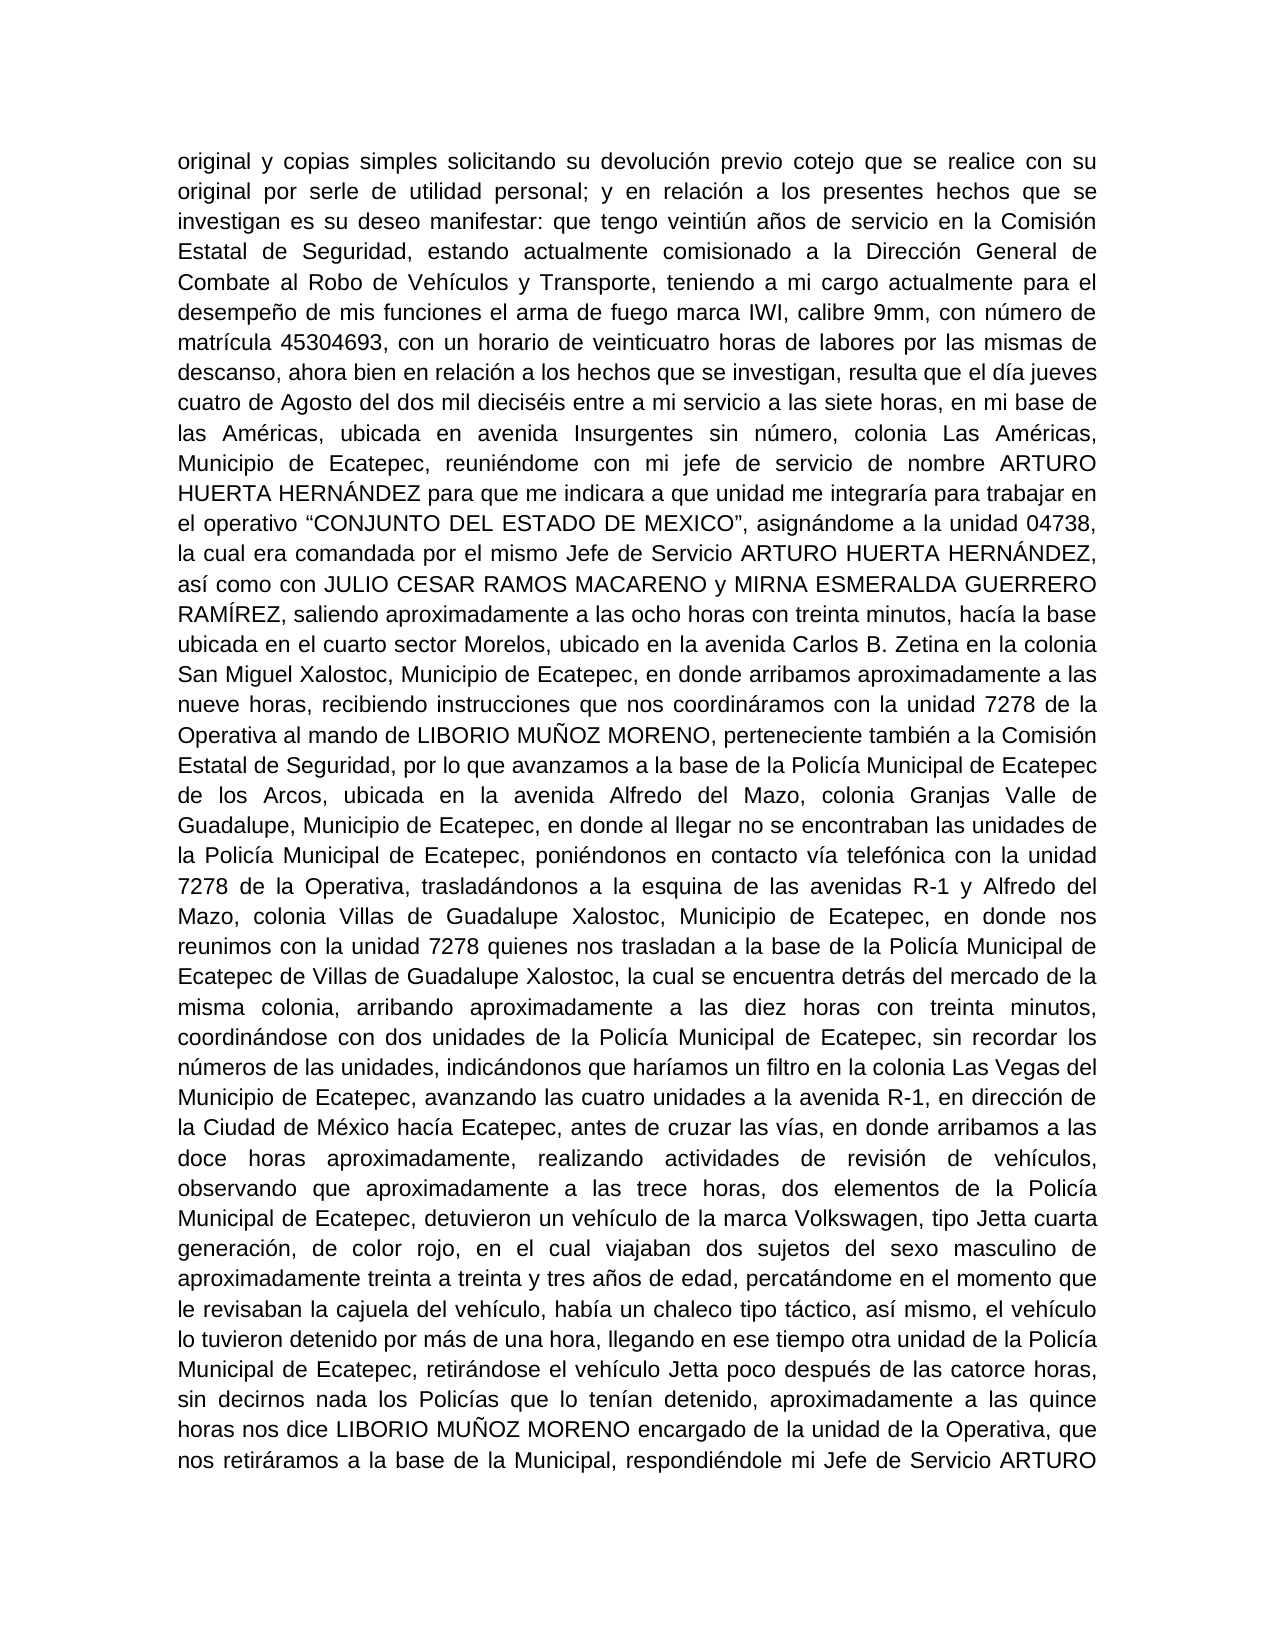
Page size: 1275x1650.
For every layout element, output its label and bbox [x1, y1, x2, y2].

text [177, 148, 1098, 1473]
